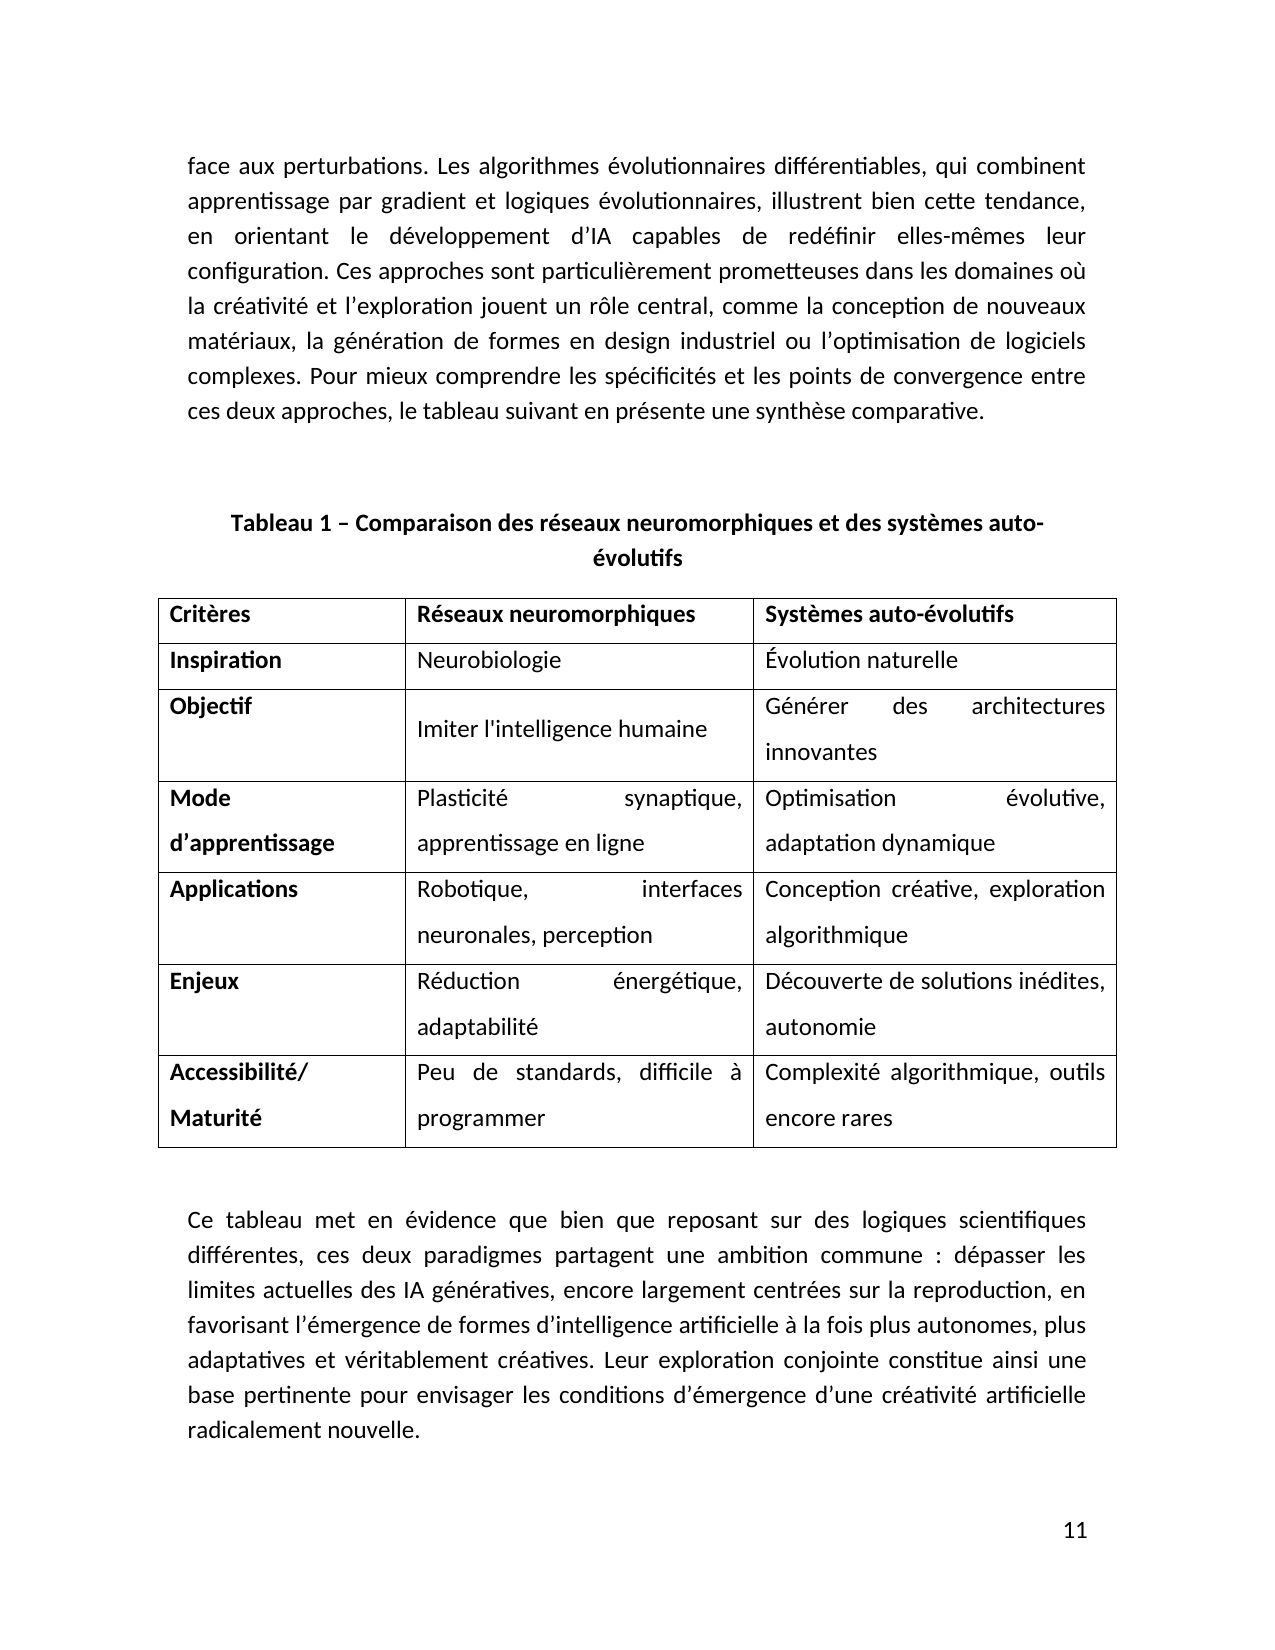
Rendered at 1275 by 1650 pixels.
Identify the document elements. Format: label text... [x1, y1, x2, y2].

table_cell Plasticité synaptique, apprentissage en ligne [406, 782, 753, 872]
table_cell Conception créative, exploration algorithmique [754, 873, 1116, 964]
table_cell Imiter l'intelligence humaine [406, 690, 753, 781]
table_cell Générer des architectures innovantes [754, 690, 1116, 781]
table_cell Peu de standards, difficile à programmer [406, 1056, 753, 1147]
table_cell Accessibilité/ Maturité [159, 1056, 405, 1147]
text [187, 150, 1087, 426]
table_cell Complexité algorithmique, outils encore rares [754, 1056, 1116, 1147]
table_cell Mode d’apprentissage [159, 782, 405, 872]
text Tableau 1 – Comparaison des réseaux neuromorphiques et des systèmes auto-évolutifs [187, 507, 1087, 572]
table_cell Inspiration [159, 644, 405, 689]
text Ce tableau met en évidence que bien que reposant sur des logiques scientifiques différentes, ces deux paradigmes partagent une ambition commune : dépasser les limites actuelles des IA génératives, encore largement centrées sur la reproduction, en favorisant l’émergence de formes d’intelligence artificielle à la fois plus autonomes, plus adaptatives et véritablement créatives. Leur exploration conjointe constitue ainsi une base pertinente pour envisager les conditions d’émergence d’une créativité artificielle radicalement nouvelle. [187, 1204, 1087, 1444]
table_cell Découverte de solutions inédites, autonomie [754, 965, 1116, 1055]
table_cell Neurobiologie [406, 644, 753, 689]
table_header Critères [159, 599, 405, 643]
table_cell Applications [159, 873, 405, 964]
table_header Systèmes auto-évolutifs [754, 599, 1116, 643]
table_cell Évolution naturelle [754, 644, 1116, 689]
table_cell Optimisation évolutive, adaptation dynamique [754, 782, 1116, 872]
table_cell Objectif [159, 690, 405, 781]
table_cell Réduction énergétique, adaptabilité [406, 965, 753, 1055]
table_header Réseaux neuromorphiques [406, 599, 753, 643]
table_cell Enjeux [159, 965, 405, 1055]
table_cell Robotique, interfaces neuronales, perception [406, 873, 753, 964]
